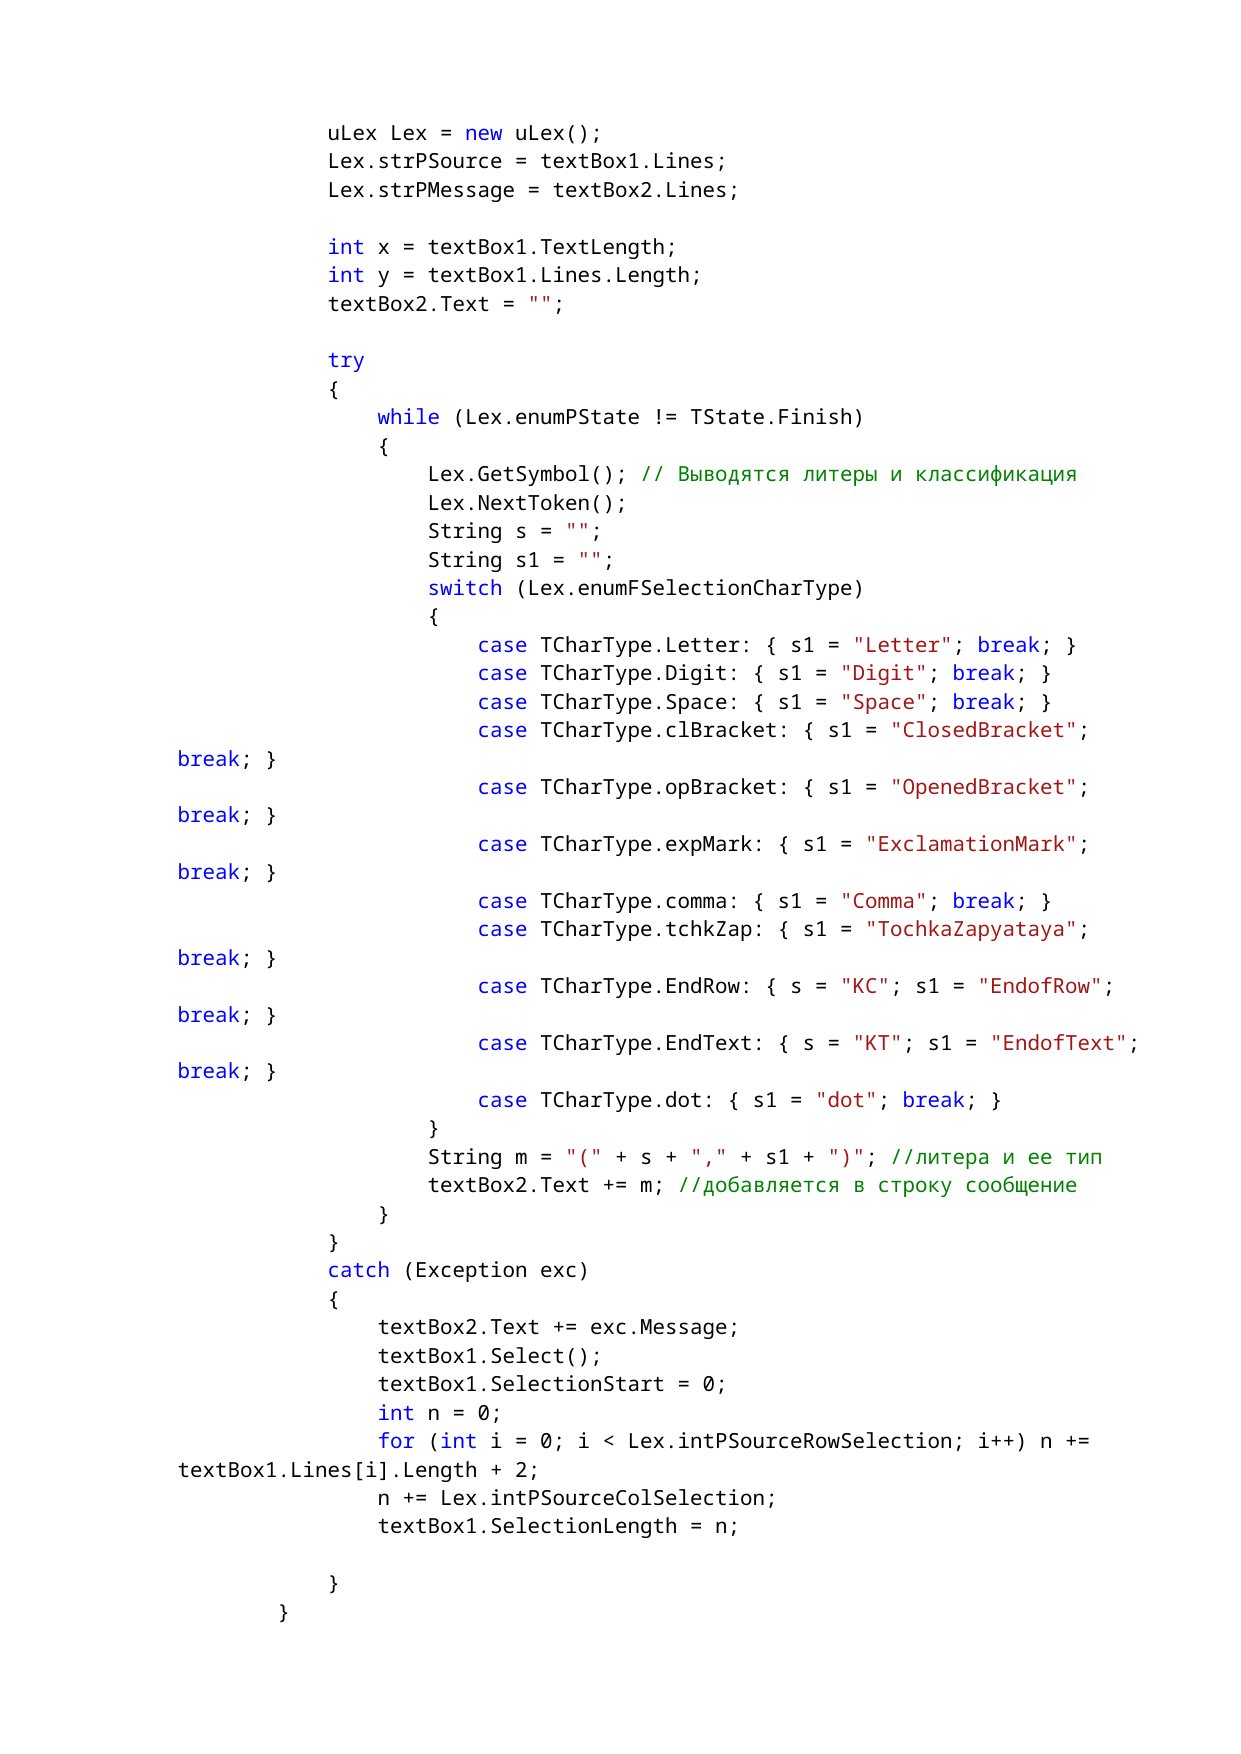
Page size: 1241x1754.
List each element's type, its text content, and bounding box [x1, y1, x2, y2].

text textBox1.SelectionStart = 0; [177, 1369, 1152, 1398]
text int x = textBox1.TextLength; [177, 232, 1152, 260]
text case TCharType.dot: { s1 = "dot"; break; } [177, 1085, 1152, 1113]
text textBox1.SelectionLength = n; [177, 1512, 1152, 1540]
text { [177, 431, 1152, 459]
text textBox1.Select(); [177, 1341, 1152, 1369]
text { [177, 602, 1152, 630]
text switch (Lex.enumFSelectionCharType) [177, 573, 1152, 602]
text case TCharType.expMark: { s1 = "ExclamationMark"; break; } [177, 829, 1152, 886]
text case TCharType.Digit: { s1 = "Digit"; break; } [177, 658, 1152, 687]
text } [177, 1199, 1152, 1227]
text { [177, 374, 1152, 402]
text case TCharType.clBracket: { s1 = "ClosedBracket"; break; } [177, 715, 1152, 772]
text n += Lex.intPSourceColSelection; [177, 1483, 1152, 1512]
text String s1 = ""; [177, 545, 1152, 573]
text case TCharType.EndText: { s = "KT"; s1 = "EndofText"; break; } [177, 1028, 1152, 1085]
text Lex.strPSource = textBox1.Lines; [177, 147, 1152, 175]
text case TCharType.EndRow: { s = "KC"; s1 = "EndofRow"; break; } [177, 971, 1152, 1028]
text while (Lex.enumPState != TState.Finish) [177, 402, 1152, 431]
text { [177, 1284, 1152, 1312]
text int y = textBox1.Lines.Length; [177, 260, 1152, 289]
text Lex.strPMessage = textBox2.Lines; [177, 175, 1152, 203]
text } [177, 1113, 1152, 1142]
text } [177, 1597, 1152, 1625]
text } [177, 1227, 1152, 1256]
text Lex.GetSymbol(); // Выводятся литеры и классификация [177, 459, 1152, 488]
text String s = ""; [177, 516, 1152, 545]
text String m = "(" + s + "," + s1 + ")"; //литера и ее тип [177, 1142, 1152, 1170]
text int n = 0; [177, 1398, 1152, 1426]
text } [177, 1568, 1152, 1597]
text textBox2.Text += exc.Message; [177, 1312, 1152, 1341]
text textBox2.Text = ""; [177, 289, 1152, 317]
text case TCharType.Space: { s1 = "Space"; break; } [177, 687, 1152, 715]
text case TCharType.Letter: { s1 = "Letter"; break; } [177, 630, 1152, 658]
text for (int i = 0; i < Lex.intPSourceRowSelection; i++) n += textBox1.Lines[i].Length + 2; [177, 1426, 1152, 1483]
text textBox2.Text += m; //добавляется в строку сообщение [177, 1170, 1152, 1199]
text case TCharType.opBracket: { s1 = "OpenedBracket"; break; } [177, 772, 1152, 829]
text case TCharType.tchkZap: { s1 = "TochkaZapyataya"; break; } [177, 914, 1152, 971]
text catch (Exception exc) [177, 1256, 1152, 1284]
text uLex Lex = new uLex(); [177, 118, 1152, 147]
text case TCharType.comma: { s1 = "Comma"; break; } [177, 886, 1152, 914]
text Lex.NextToken(); [177, 488, 1152, 516]
text try [177, 346, 1152, 374]
